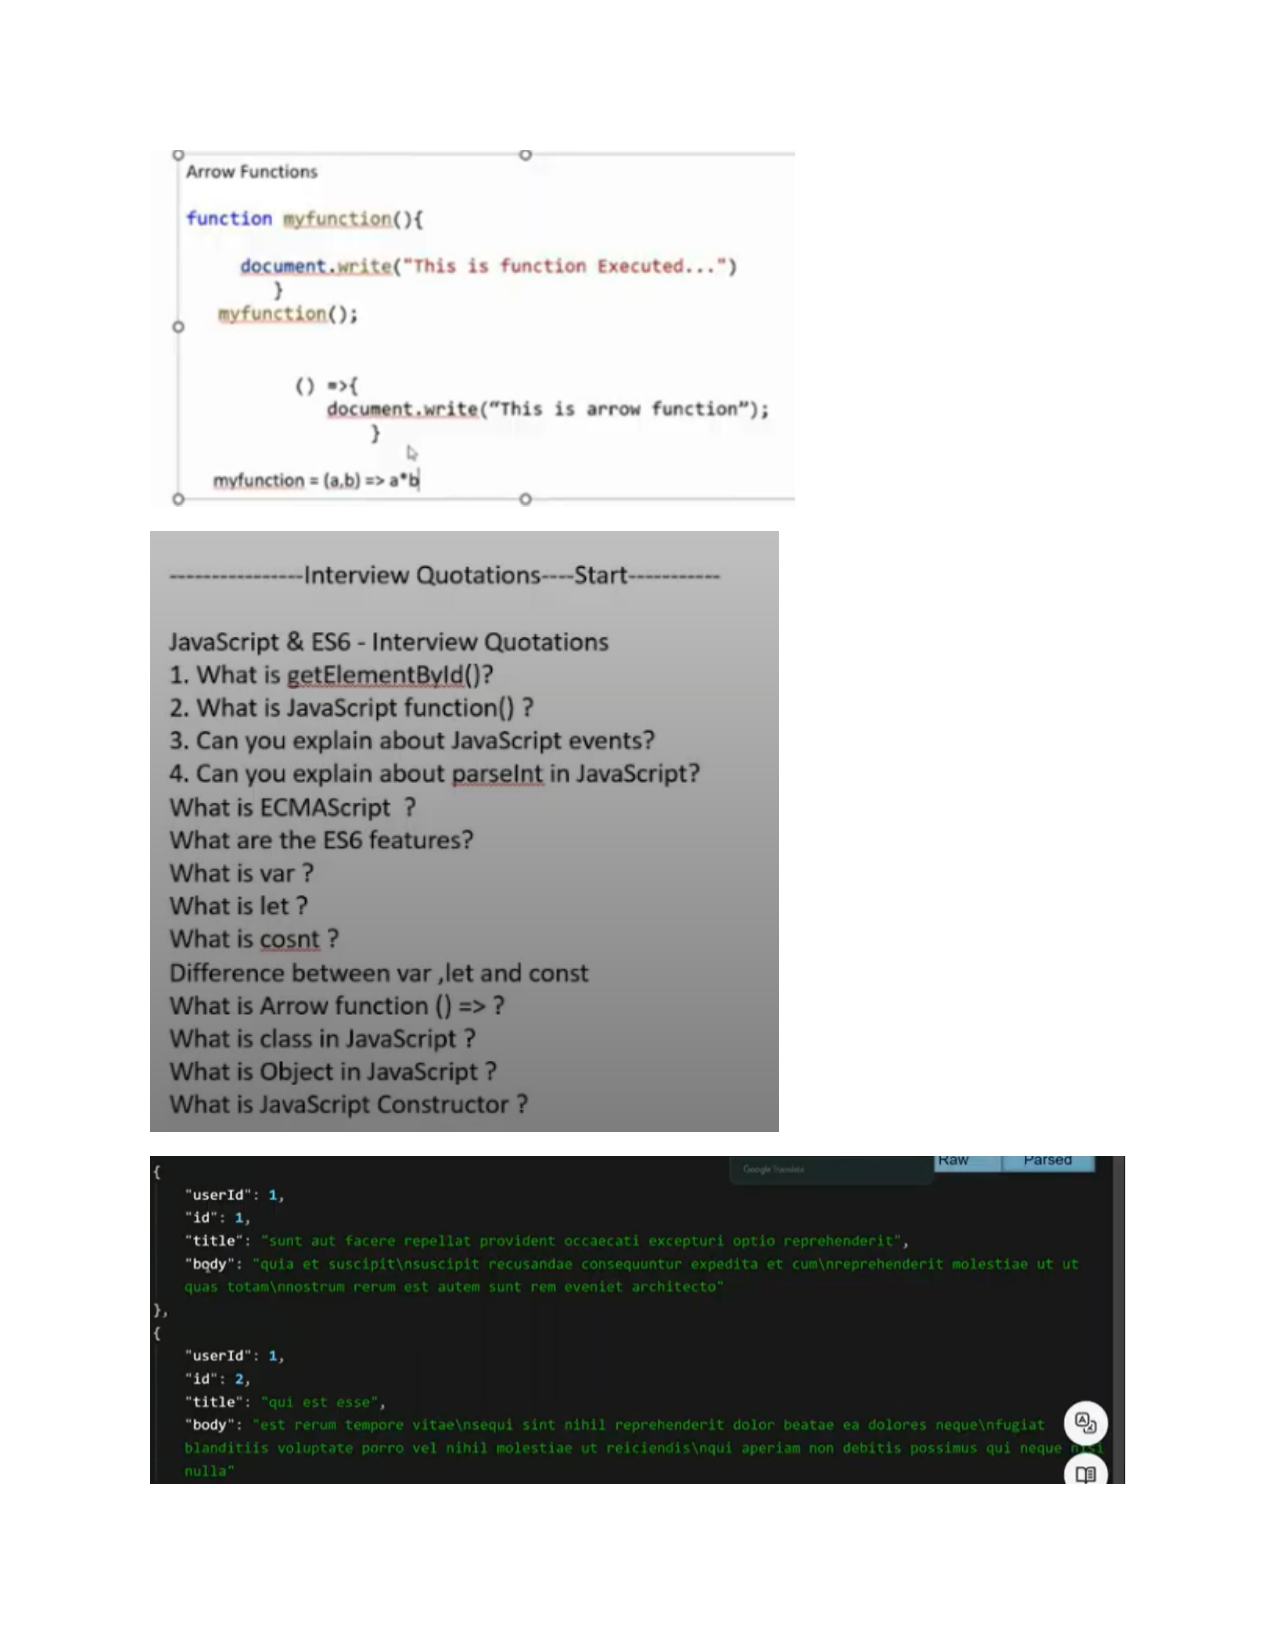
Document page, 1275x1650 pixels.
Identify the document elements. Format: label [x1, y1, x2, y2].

picture [150, 531, 779, 1132]
picture [150, 150, 796, 507]
picture [150, 1156, 1125, 1484]
